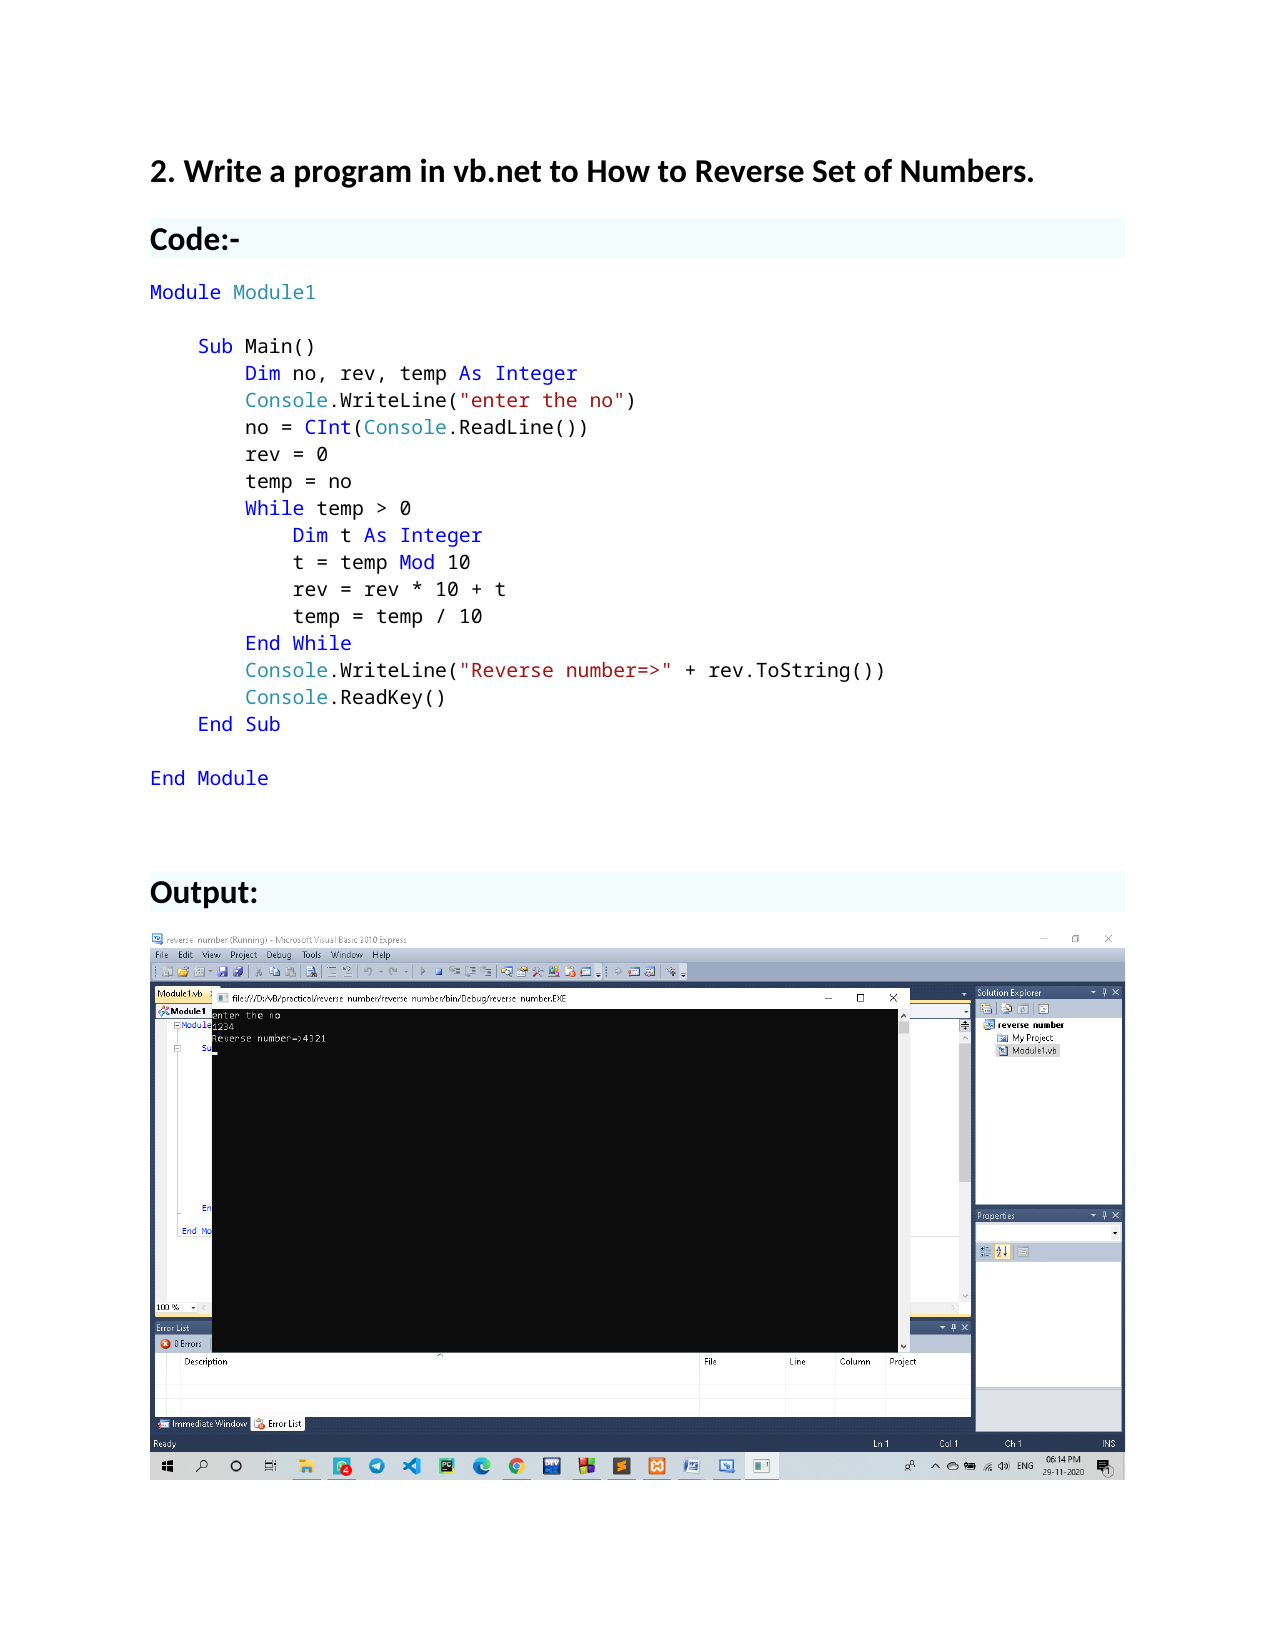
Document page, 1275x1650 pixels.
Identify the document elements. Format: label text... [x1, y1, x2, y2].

text Dim t As Integer [150, 521, 1125, 548]
text End Module [150, 764, 1125, 791]
picture [150, 931, 1125, 1480]
text 2. Write a program in vb.net to How to Reverse Set of Numbers. [150, 150, 1125, 191]
subtitle Output: [150, 871, 1125, 912]
text temp = no [150, 467, 1125, 494]
subtitle Code:- [150, 218, 1125, 258]
text Module Module1 [150, 278, 1125, 305]
text no = CInt(Console.ReadLine()) [150, 413, 1125, 440]
text Sub Main() [150, 332, 1125, 359]
text Console.WriteLine("Reverse number=>" + rev.ToString()) [150, 656, 1125, 683]
text End Sub [150, 710, 1125, 737]
text t = temp Mod 10 [150, 548, 1125, 575]
text Console.ReadKey() [150, 683, 1125, 710]
text Dim no, rev, temp As Integer [150, 359, 1125, 386]
text Console.WriteLine("enter the no") [150, 386, 1125, 413]
text temp = temp / 10 [150, 602, 1125, 629]
text While temp > 0 [150, 494, 1125, 521]
text rev = rev * 10 + t [150, 575, 1125, 602]
text rev = 0 [150, 440, 1125, 467]
text End While [150, 629, 1125, 656]
